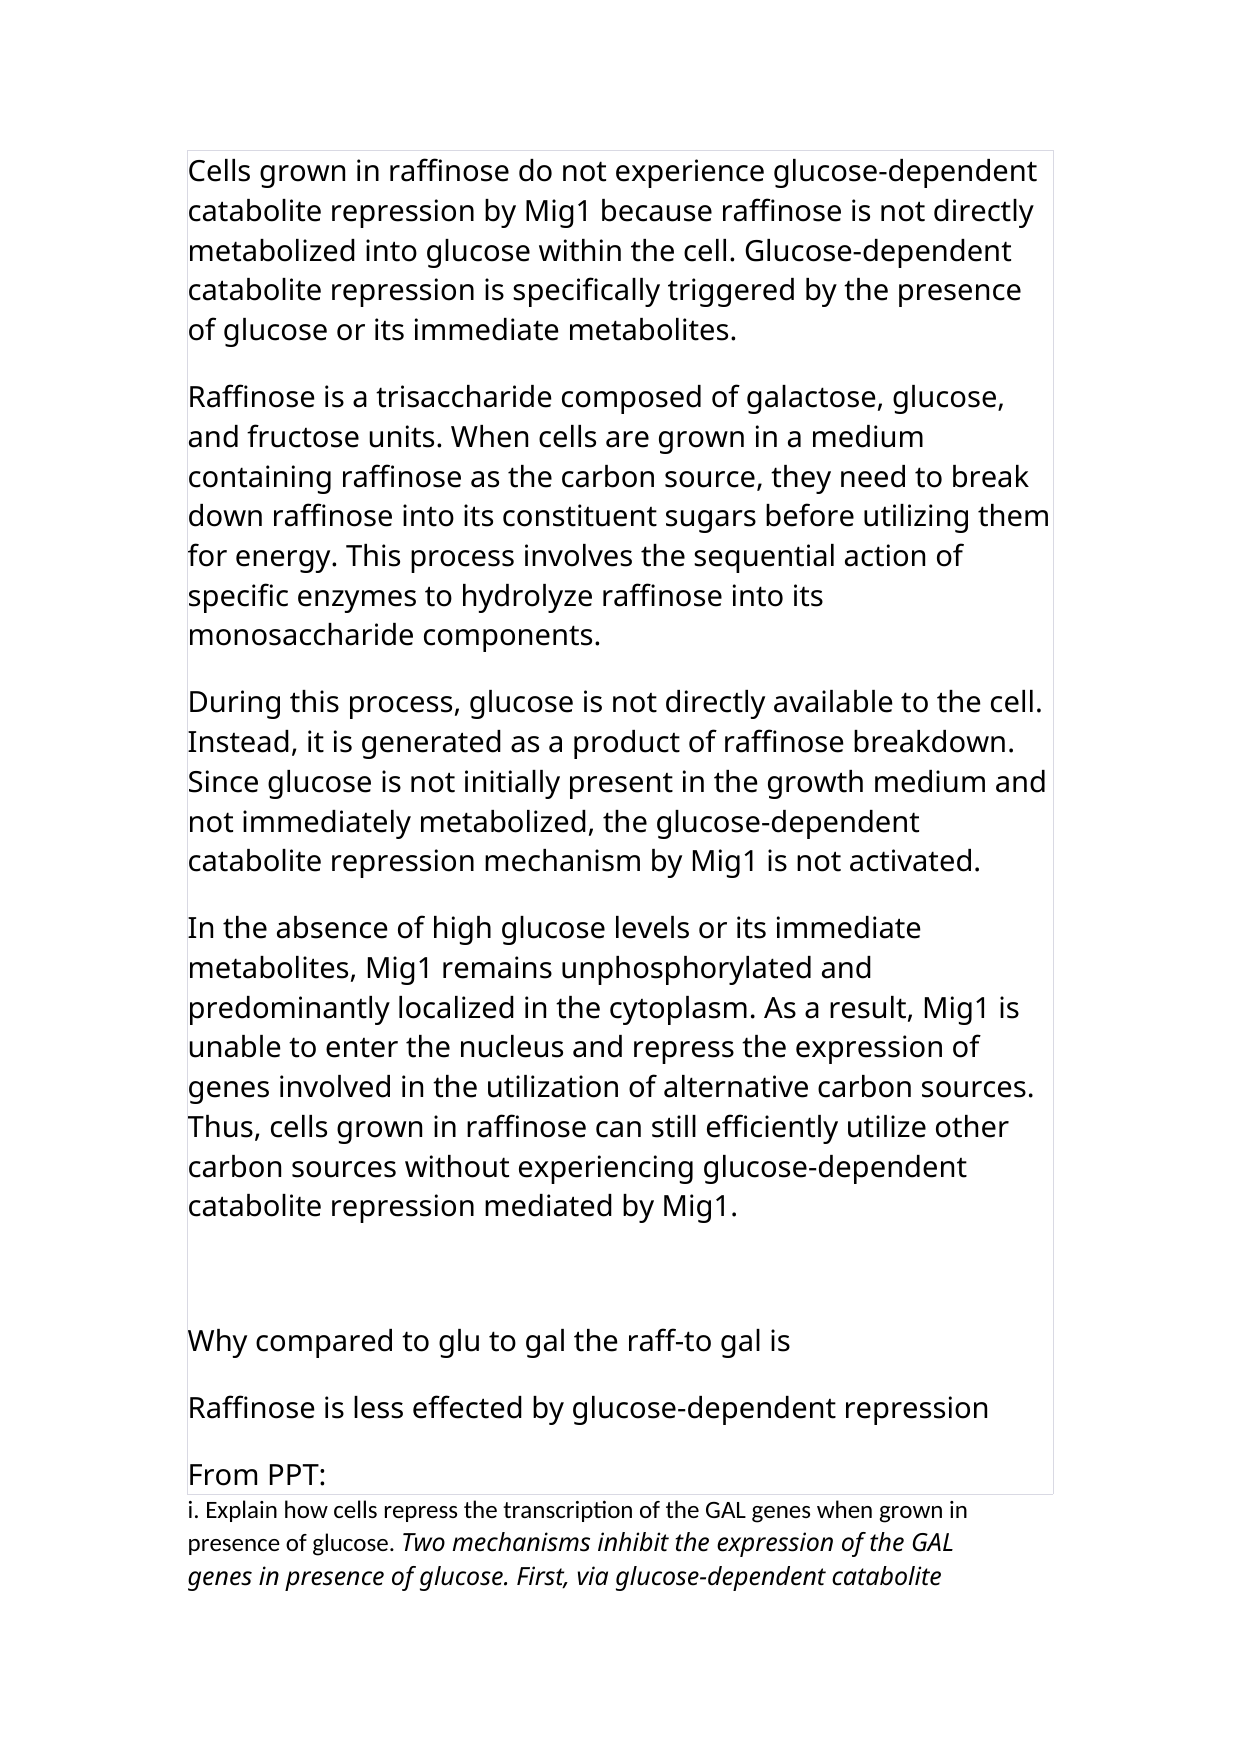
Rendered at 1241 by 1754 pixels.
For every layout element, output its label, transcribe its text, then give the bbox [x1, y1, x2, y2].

text presence of glucose. Two mechanisms inhibit the expression of the GAL [187, 1525, 1053, 1559]
text Raffinose is a trisaccharide composed of galactose, glucose, and fructose units. When cells are grown in a medium containing raffinose as the carbon source, they need to break down raffinose into its constituent sugars before utilizing them for energy. This process involves the sequential action of specific enzymes to hydrolyze raffinose into its monosaccharide components. [188, 376, 1053, 654]
text From PPT: [188, 1454, 1053, 1494]
text Raffinose is less effected by glucose-dependent repression [188, 1387, 1053, 1427]
text Why compared to glu to gal the raff-to gal is [188, 1319, 1053, 1359]
text i. Explain how cells repress the transcription of the GAL genes when grown in [187, 1495, 1053, 1525]
text genes in presence of glucose. First, via glucose-dependent catabolite [187, 1559, 1053, 1593]
text Cells grown in raffinose do not experience glucose-dependent catabolite repression by Mig1 because raffinose is not directly metabolized into glucose within the cell. Glucose-dependent catabolite repression is specifically triggered by the presence of glucose or its immediate metabolites. [188, 151, 1053, 349]
text In the absence of high glucose levels or its immediate metabolites, Mig1 remains unphosphorylated and predominantly localized in the cytoplasm. As a result, Mig1 is unable to enter the nucleus and repress the expression of genes involved in the utilization of alternative carbon sources. Thus, cells grown in raffinose can still efficiently utilize other carbon sources without experiencing glucose-dependent catabolite repression mediated by Mig1. [188, 907, 1053, 1225]
text During this process, glucose is not directly available to the cell. Instead, it is generated as a product of raffinose breakdown. Since glucose is not initially present in the growth medium and not immediately metabolized, the glucose-dependent catabolite repression mechanism by Mig1 is not activated. [188, 681, 1053, 880]
